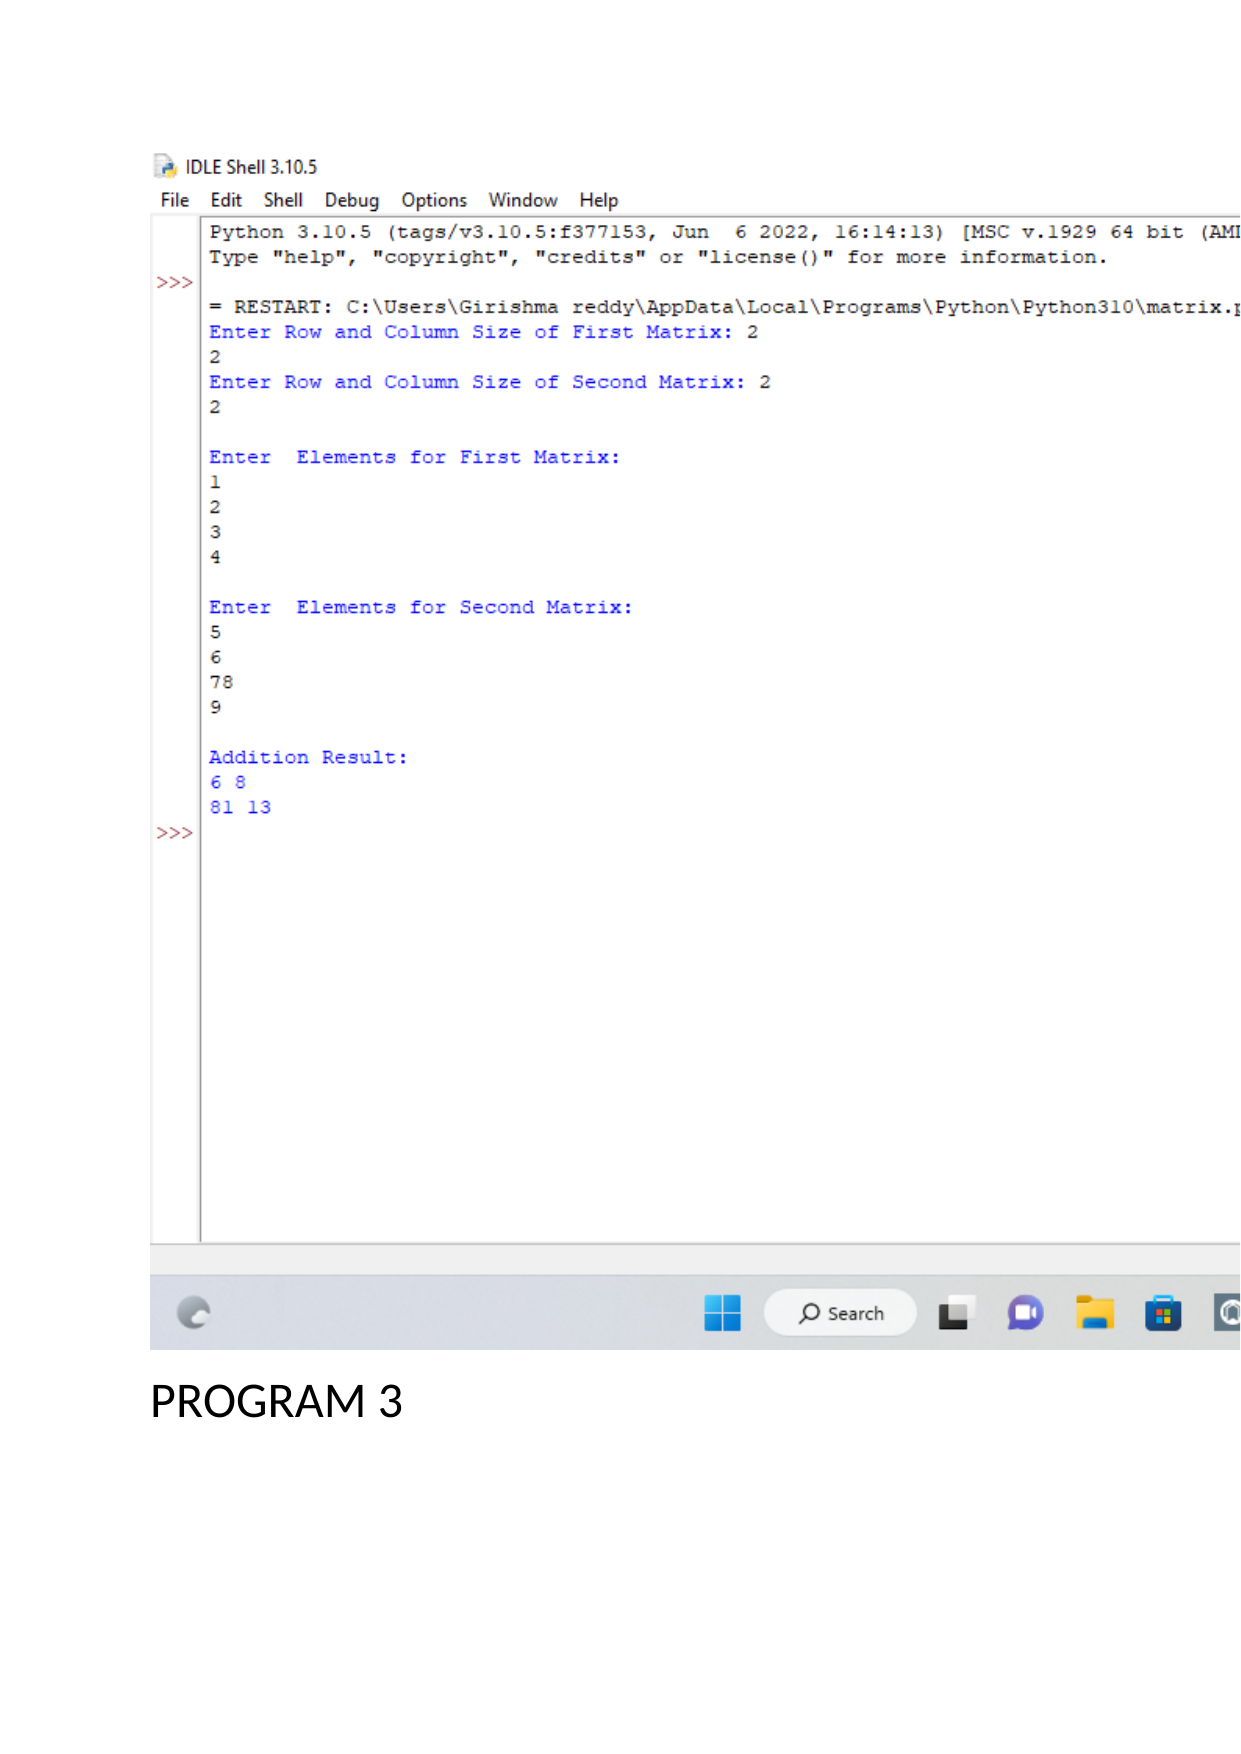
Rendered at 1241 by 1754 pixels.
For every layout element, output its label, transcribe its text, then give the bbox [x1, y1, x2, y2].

text PROGRAM 3 [150, 1369, 1090, 1430]
picture [150, 150, 1241, 1350]
